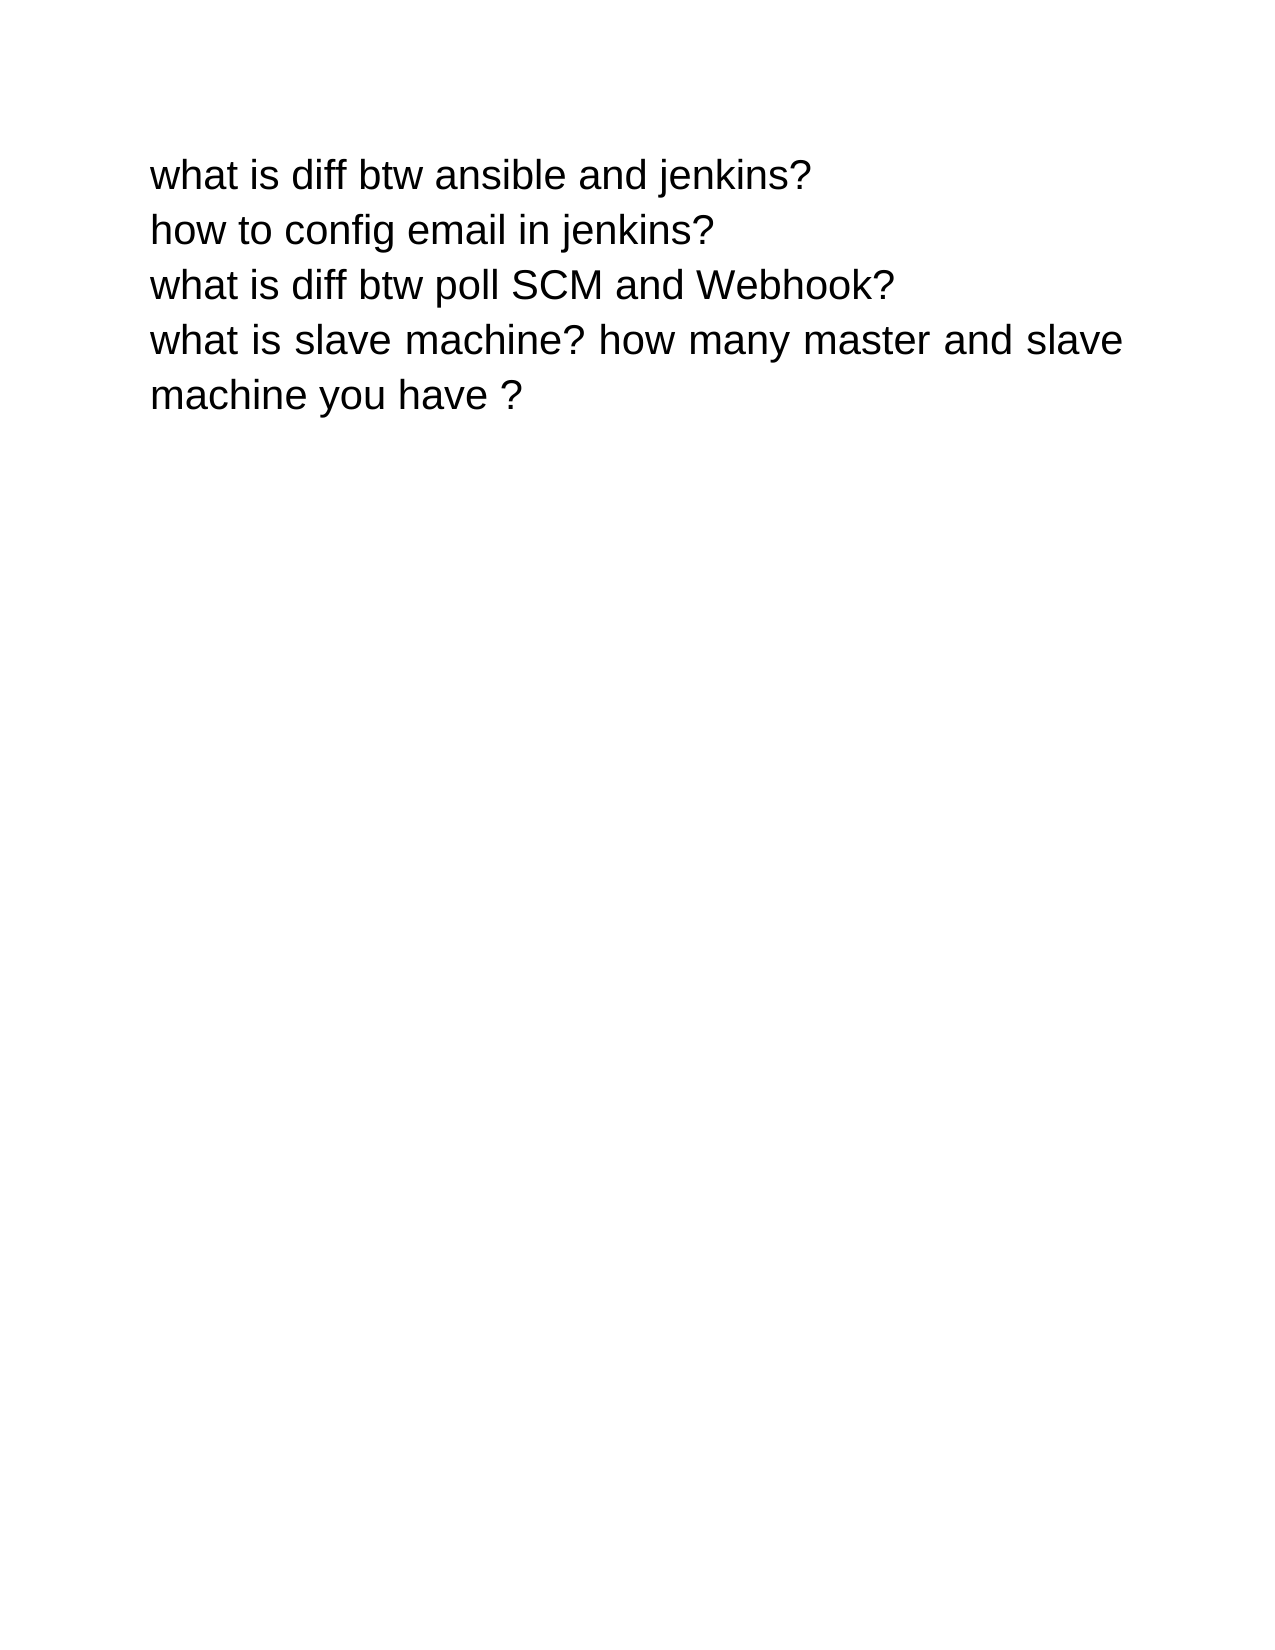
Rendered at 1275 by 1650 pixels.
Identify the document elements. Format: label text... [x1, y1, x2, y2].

text what is slave machine? how many master and slave machine you have ? [150, 315, 1125, 418]
text how to config email in jenkins? [150, 205, 1125, 253]
text what is diff btw poll SCM and Webhook? [150, 260, 1125, 308]
text what is diff btw ansible and jenkins? [150, 150, 1125, 198]
